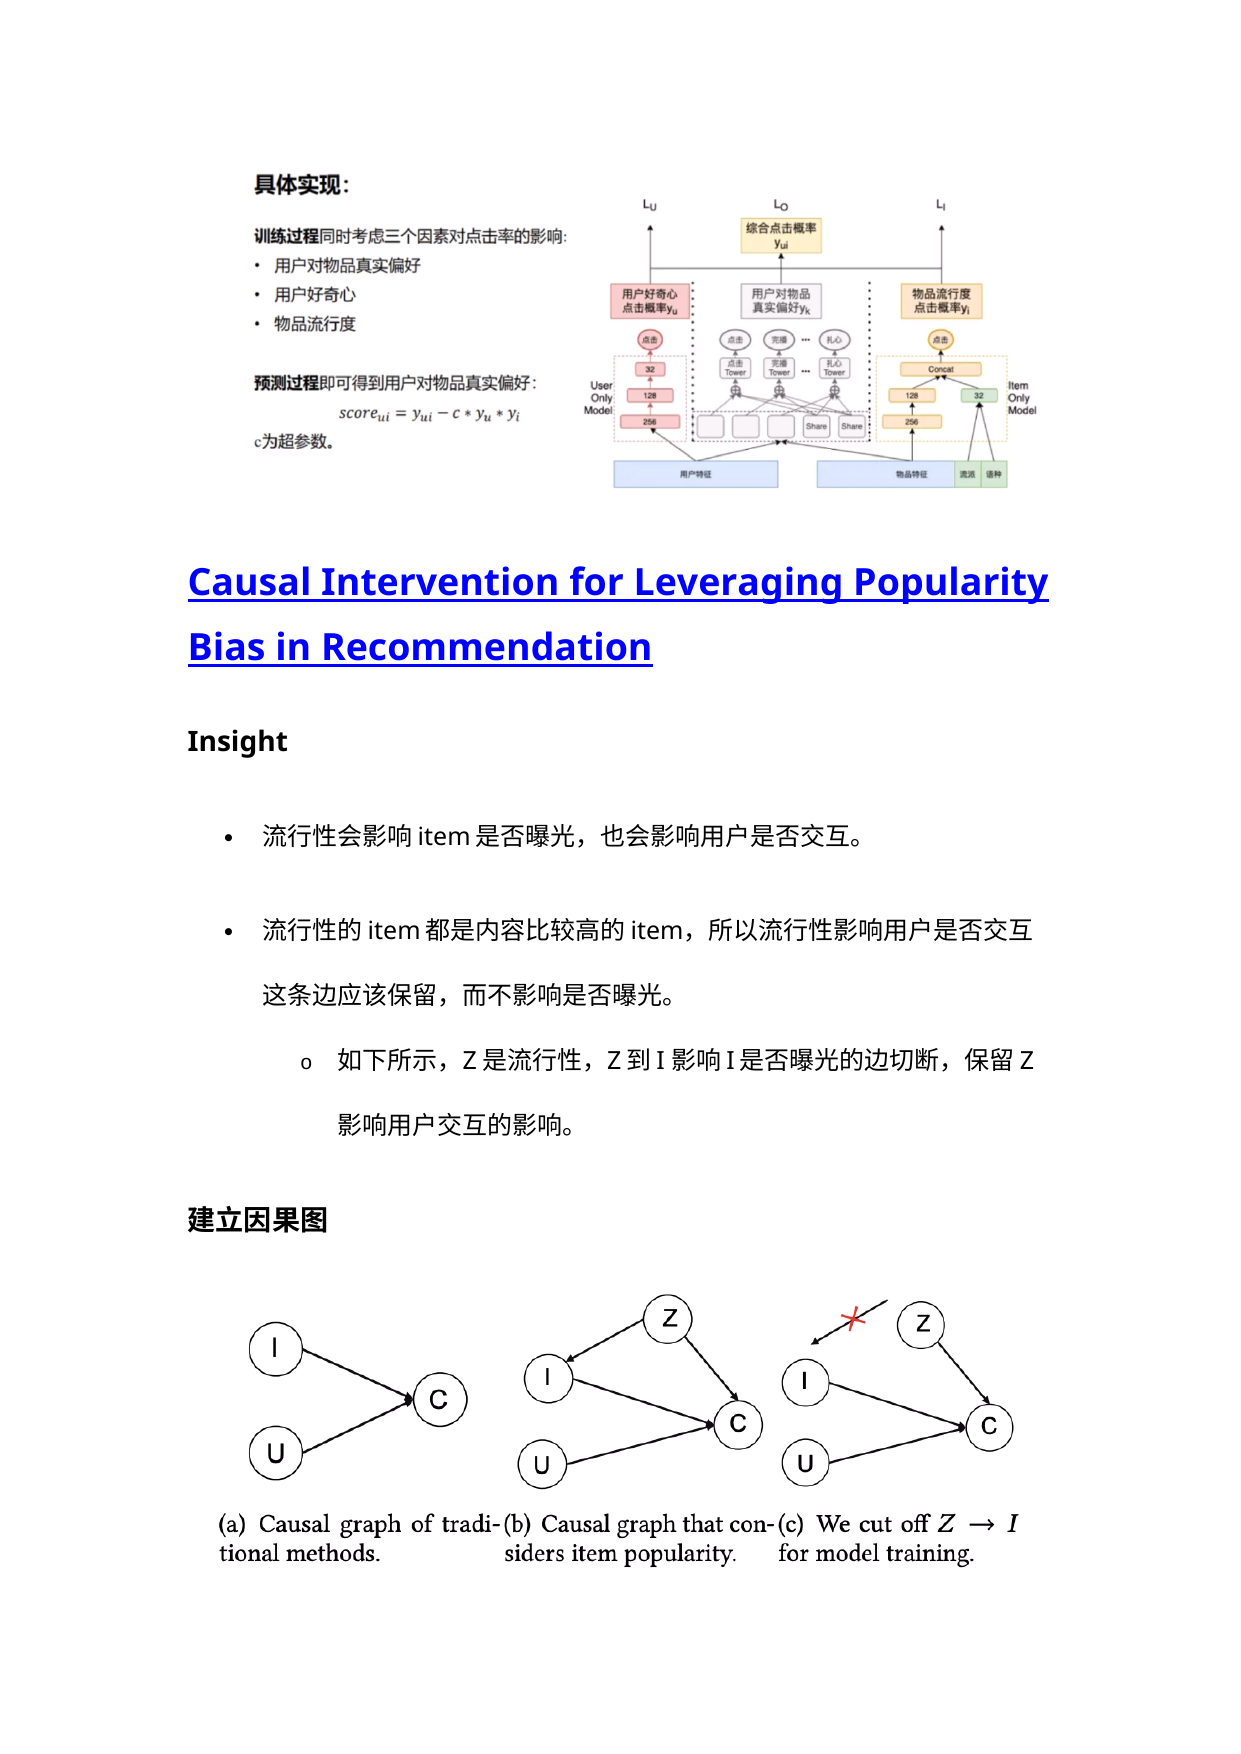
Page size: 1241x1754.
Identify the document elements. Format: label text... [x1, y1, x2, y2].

picture [187, 162, 1053, 496]
text Causal Intervention for Leveraging Popularity Bias in Recommendation [187, 549, 1053, 679]
text 建立因果图 [187, 1185, 1053, 1250]
picture [187, 1279, 1053, 1570]
text Insight [187, 708, 1053, 773]
list 流行性的item都是内容比较高的item，所以流行性影响用户是否交互这条边应该保留，而不影响是否曝光。 [225, 896, 1053, 1026]
list 如下所示，Z是流行性，Z到I 影响I是否曝光的边切断，保留Z影响用户交互的影响。 [300, 1026, 1053, 1156]
list 流行性会影响item是否曝光，也会影响用户是否交互。 [225, 802, 1053, 867]
